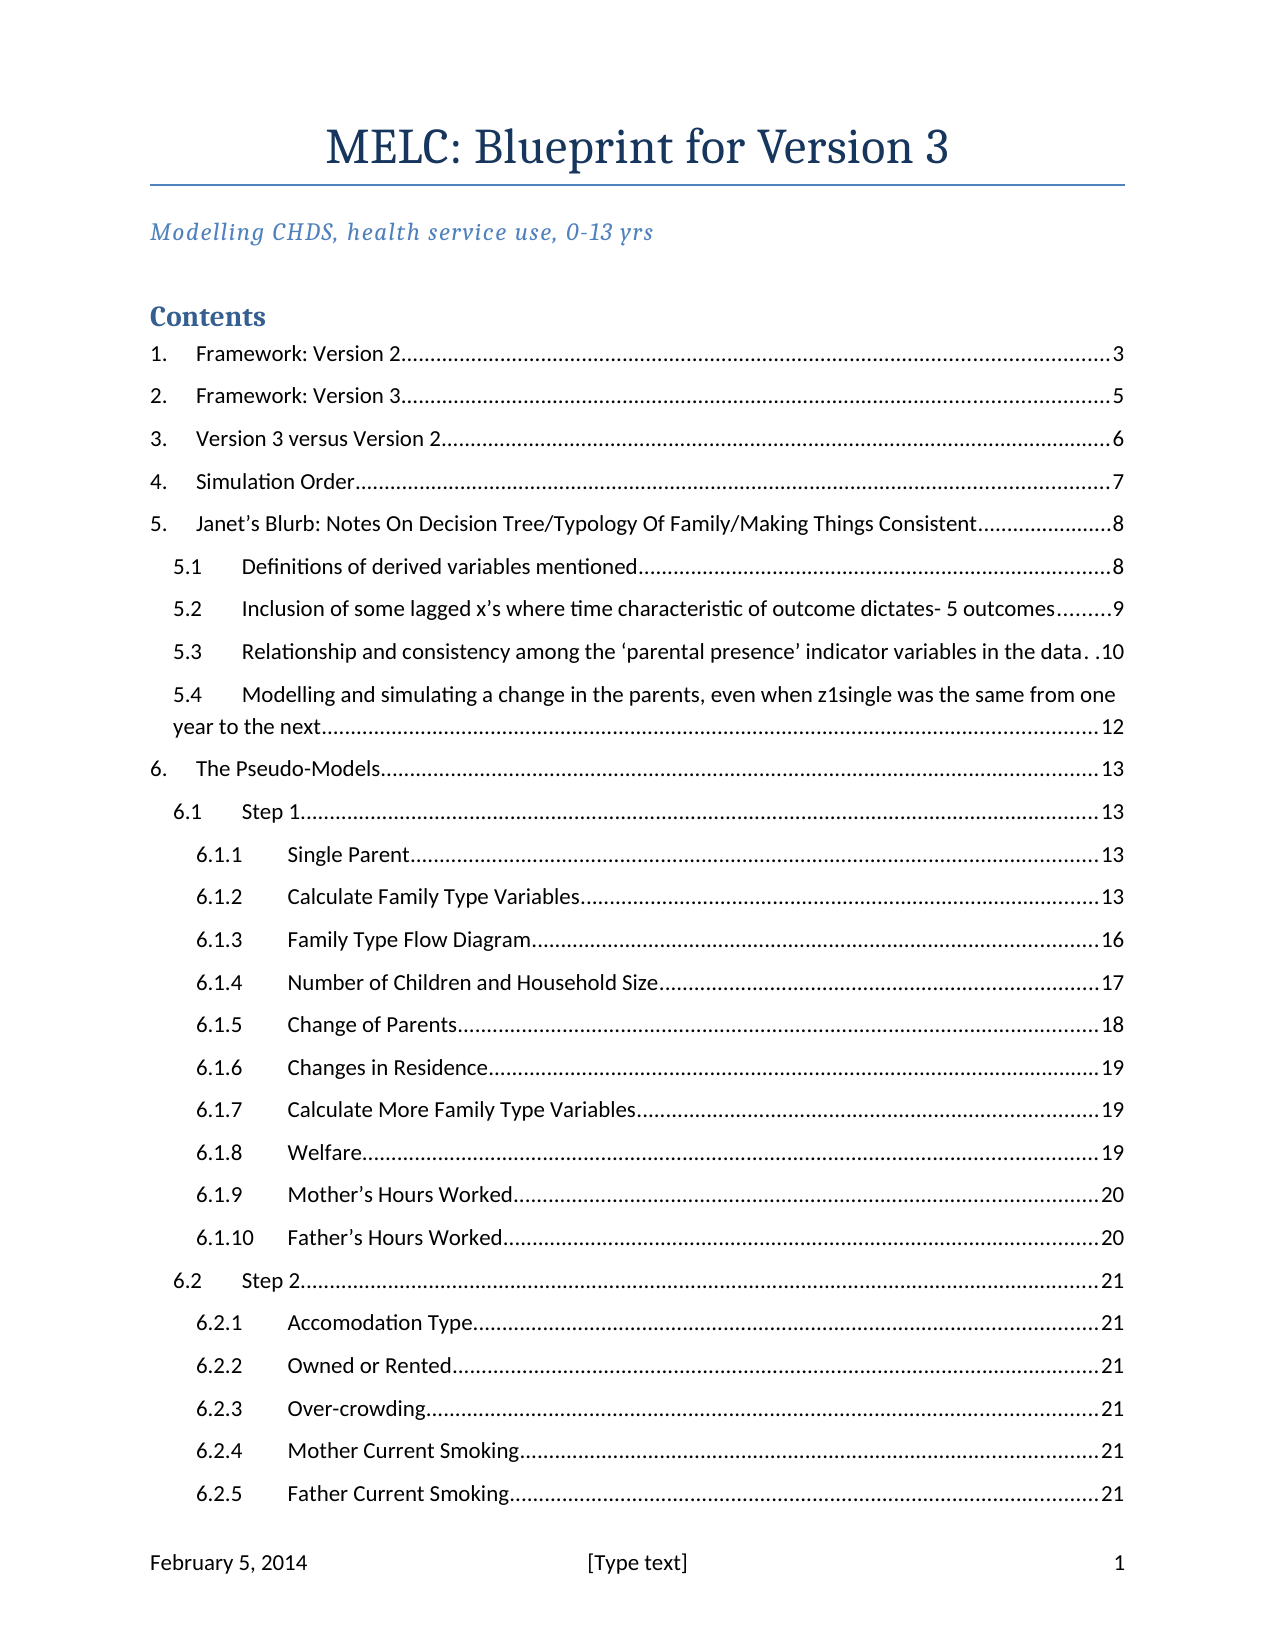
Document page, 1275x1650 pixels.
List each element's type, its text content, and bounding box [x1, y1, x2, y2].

subtitle Modelling CHDS, health service use, 0-13 yrs [150, 217, 1125, 246]
title MELC: Blueprint for Version 3 [150, 118, 1125, 184]
